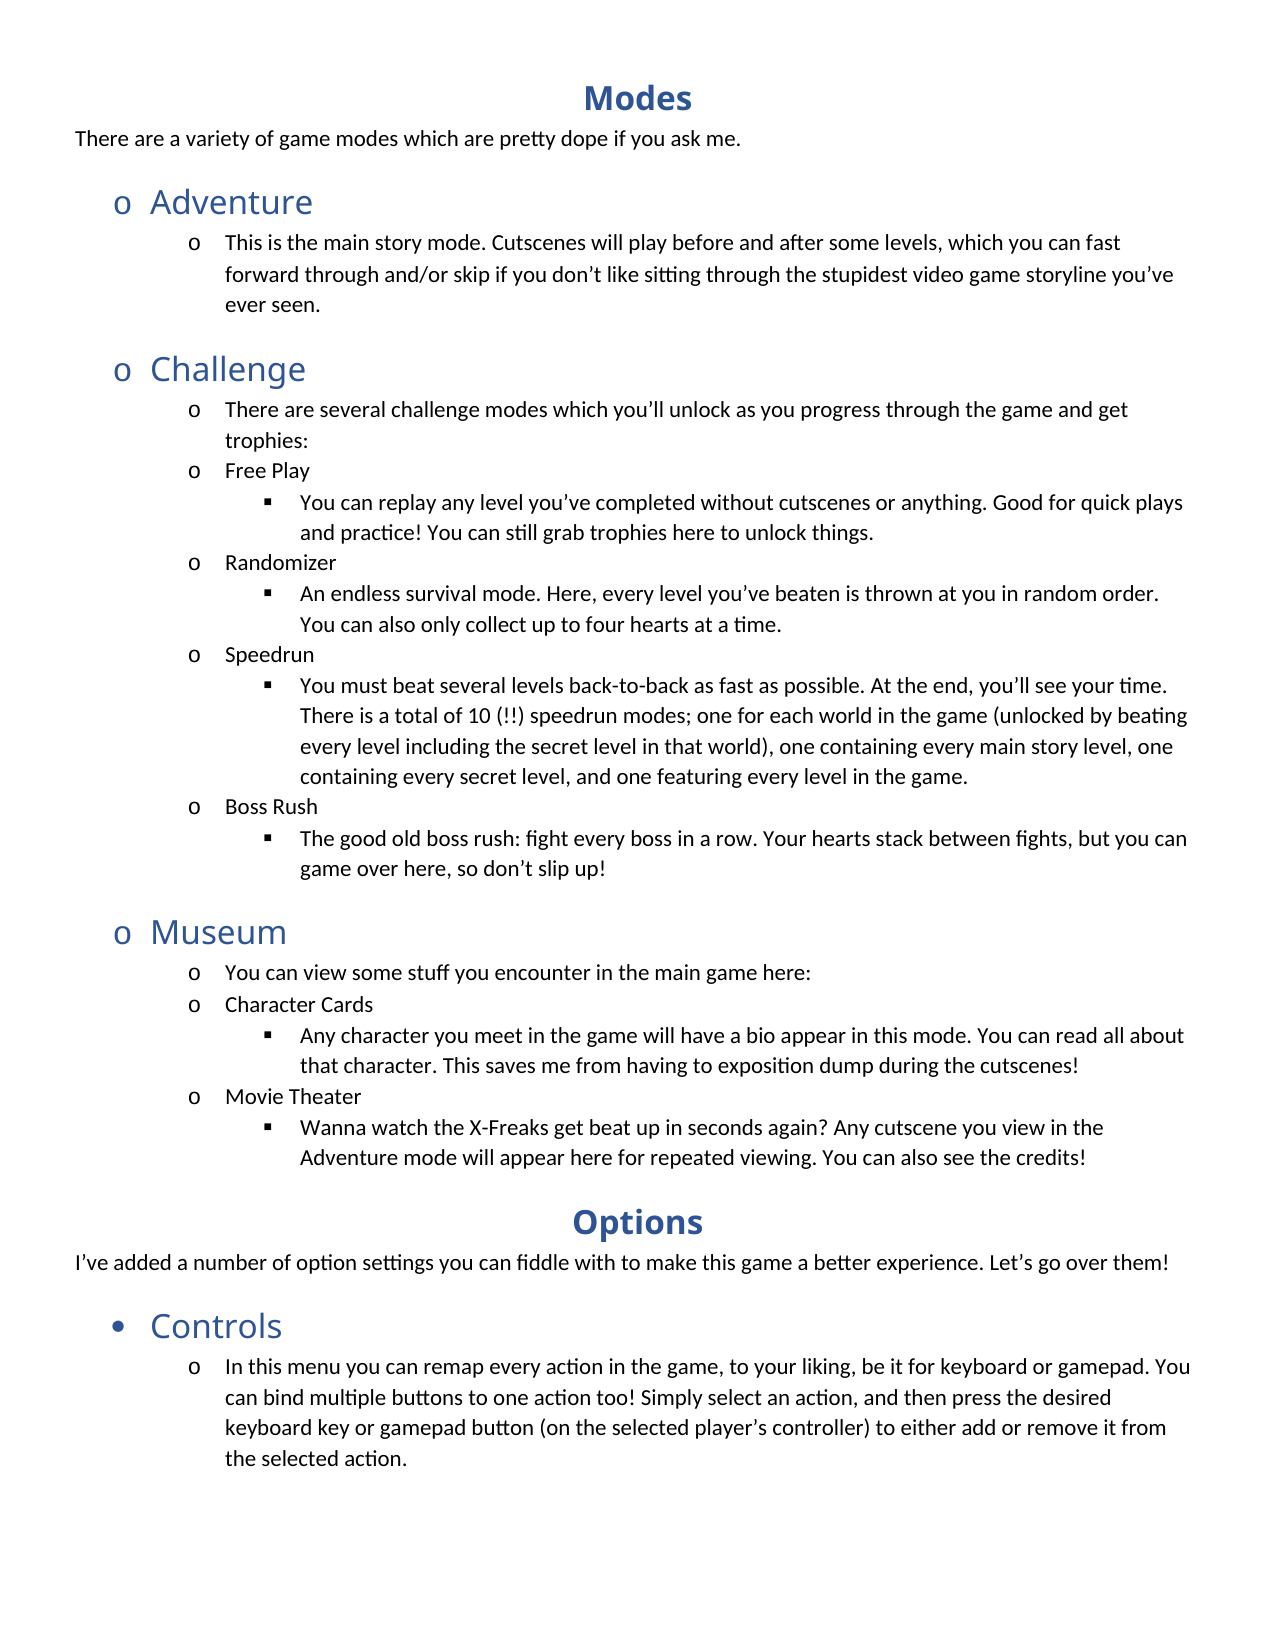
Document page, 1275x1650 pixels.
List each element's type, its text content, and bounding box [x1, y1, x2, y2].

list Free Play [187, 456, 1200, 485]
subtitle Options [75, 1199, 1200, 1244]
list Movie Theater [187, 1082, 1200, 1111]
list The good old boss rush: fight every boss in a row. Your hearts stack between fights, but you can game over here, so don’t slip up! [262, 824, 1200, 882]
subtitle Challenge [112, 345, 1200, 391]
subtitle Modes [75, 75, 1200, 120]
list Character Cards [187, 990, 1200, 1019]
list Boss Rush [187, 792, 1200, 821]
list An endless survival mode. Here, every level you’ve beaten is thrown at you in random order. You can also only collect up to four hearts at a time. [262, 579, 1200, 638]
subtitle Adventure [112, 179, 1200, 225]
list You must beat several levels back-to-back as fast as possible. At the end, you’ll see your time. There is a total of 10 (!!) speedrun modes; one for each world in the game (unlocked by beating every level including the secret level in that world), one containing every main story level, one containing every secret level, and one featuring every level in the game. [262, 671, 1200, 790]
subtitle Museum [112, 909, 1200, 955]
list Wanna watch the X-Freaks get beat up in seconds again? Any cutscene you view in the Adventure mode will appear here for repeated viewing. You can also see the credits! [262, 1113, 1200, 1172]
list There are several challenge modes which you’ll unlock as you progress through the game and get trophies: [187, 395, 1200, 454]
list You can replay any level you’ve completed without cutscenes or anything. Good for quick plays and practice! You can still grab trophies here to unlock things. [262, 488, 1200, 546]
text There are a variety of game modes which are pretty dope if you ask me. [75, 124, 1200, 152]
list Any character you meet in the game will have a bio appear in this mode. You can read all about that character. This saves me from having to exposition dump during the cutscenes! [262, 1021, 1200, 1080]
list In this menu you can remap every action in the game, to your liking, be it for keyboard or gamepad. You can bind multiple buttons to one action too! Simply select an action, and then press the desired keyboard key or gamepad button (on the selected player’s controller) to either add or remove it from the selected action. [187, 1352, 1200, 1472]
list Randomizer [187, 548, 1200, 577]
subtitle Controls [112, 1303, 1200, 1348]
list You can view some stuff you encounter in the main game here: [187, 958, 1200, 988]
text I’ve added a number of option settings you can fiddle with to make this game a better experience. Let’s go over them! [75, 1248, 1200, 1276]
list This is the main story mode. Cutscenes will play before and after some levels, which you can fast forward through and/or skip if you don’t like sitting through the stupidest video game storyline you’ve ever seen. [187, 228, 1200, 318]
list Speedrun [187, 640, 1200, 669]
